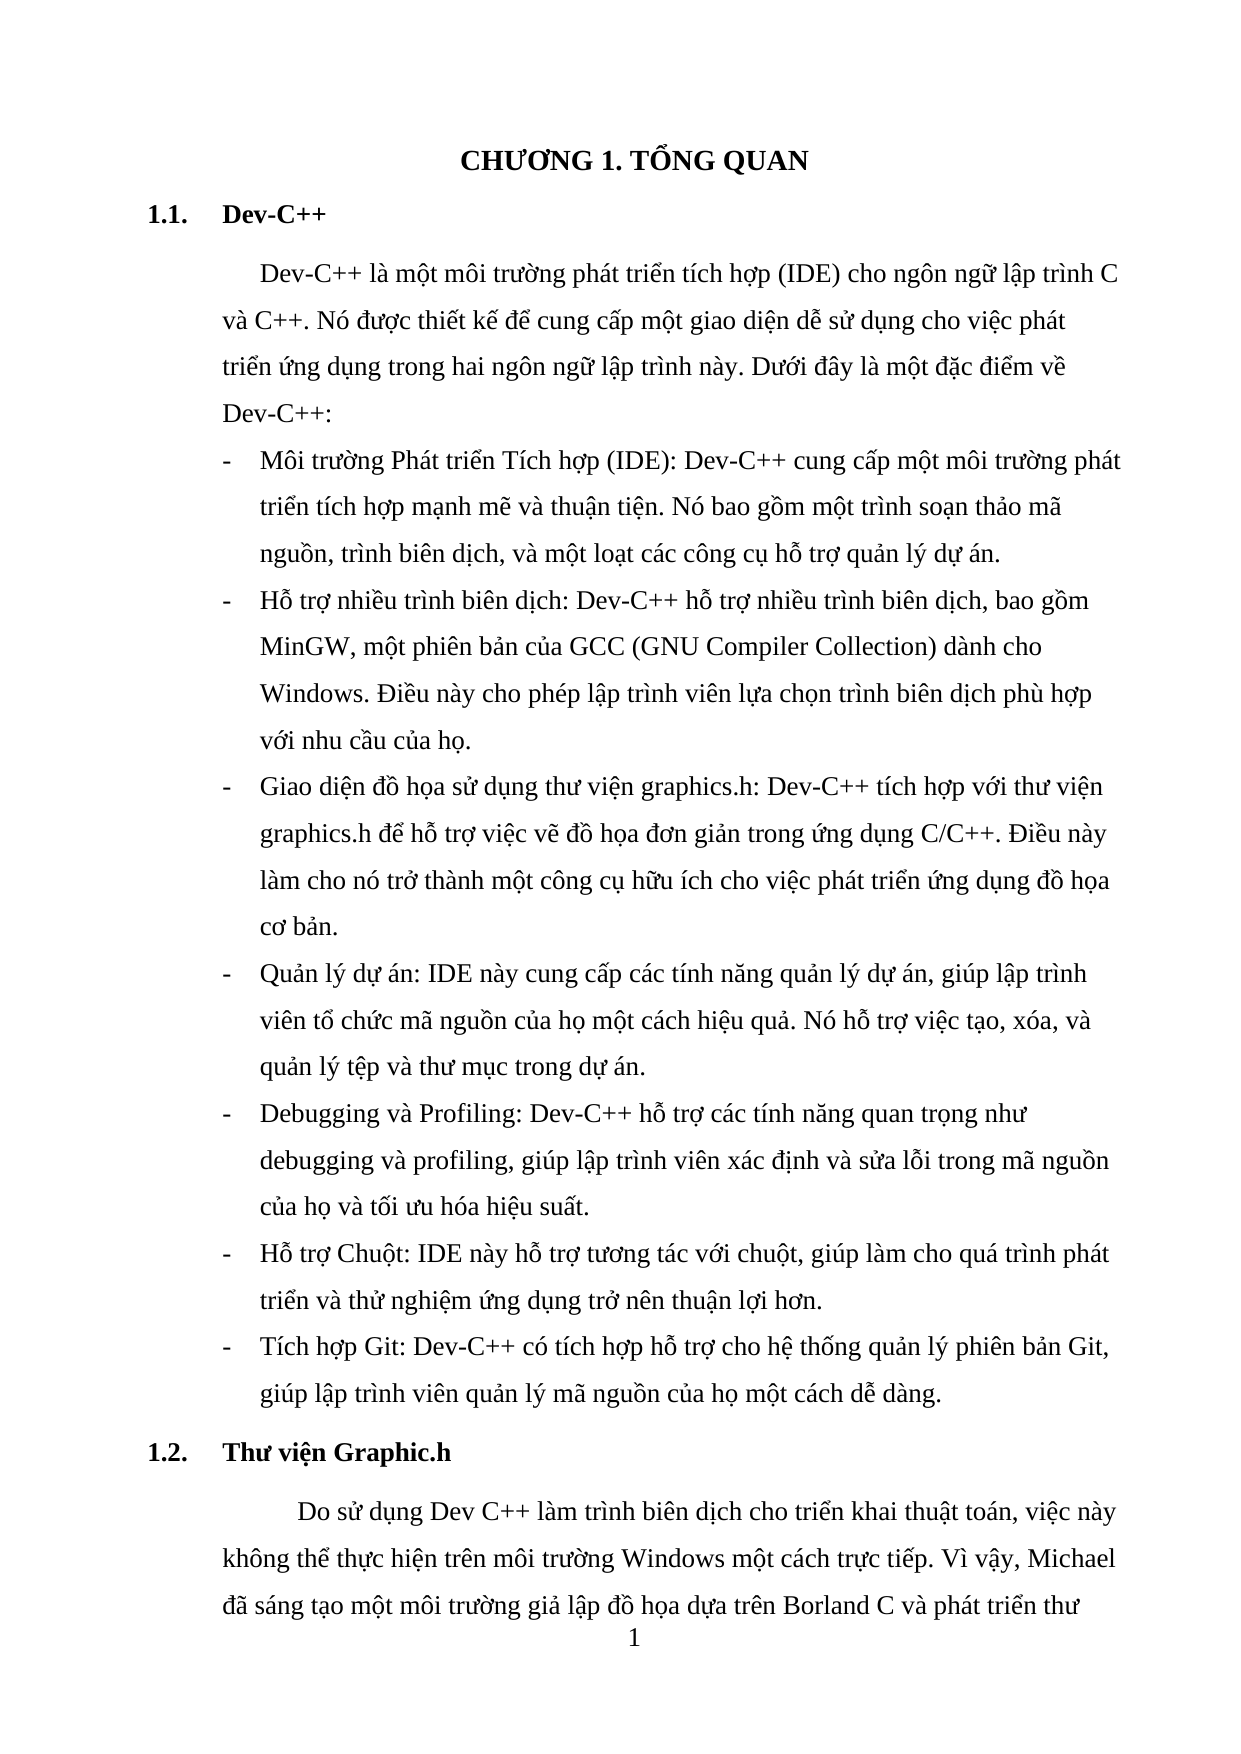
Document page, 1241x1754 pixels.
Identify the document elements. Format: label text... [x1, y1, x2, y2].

subtitle Thư viện Graphic.h [147, 1436, 1122, 1467]
list Dev-C++ là một môi trường phát triển tích hợp (IDE) cho ngôn ngữ lập trình C và C++. Nó được thiết kế để cung cấp một giao diện dễ sử dụng cho việc phát triển ứng dụng trong hai ngôn ngữ lập trình này. Dưới đây là một đặc điểm về Dev-C++: [222, 257, 1122, 428]
list Hỗ trợ nhiều trình biên dịch: Dev-C++ hỗ trợ nhiều trình biên dịch, bao gồm MinGW, một phiên bản của GCC (GNU Compiler Collection) dành cho Windows. Điều này cho phép lập trình viên lựa chọn trình biên dịch phù hợp với nhu cầu của họ. [222, 584, 1122, 755]
subtitle Dev-C++ [147, 198, 1122, 229]
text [222, 1496, 1122, 1620]
list Hỗ trợ Chuột: IDE này hỗ trợ tương tác với chuột, giúp làm cho quá trình phát triển và thử nghiệm ứng dụng trở nên thuận lợi hơn. [222, 1237, 1122, 1315]
list Giao diện đồ họa sử dụng thư viện graphics.h: Dev-C++ tích hợp với thư viện graphics.h để hỗ trợ việc vẽ đồ họa đơn giản trong ứng dụng C/C++. Điều này làm cho nó trở thành một công cụ hữu ích cho việc phát triển ứng dụng đồ họa cơ bản. [222, 771, 1122, 942]
list Debugging và Profiling: Dev-C++ hỗ trợ các tính năng quan trọng như debugging và profiling, giúp lập trình viên xác định và sửa lỗi trong mã nguồn của họ và tối ưu hóa hiệu suất. [222, 1097, 1122, 1222]
list Tích hợp Git: Dev-C++ có tích hợp hỗ trợ cho hệ thống quản lý phiên bản Git, giúp lập trình viên quản lý mã nguồn của họ một cách dễ dàng. [222, 1331, 1122, 1408]
list Quản lý dự án: IDE này cung cấp các tính năng quản lý dự án, giúp lập trình viên tổ chức mã nguồn của họ một cách hiệu quả. Nó hỗ trợ việc tạo, xóa, và quản lý tệp và thư mục trong dự án. [222, 957, 1122, 1082]
subtitle CHƯƠNG 1. TỔNG QUAN [147, 143, 1122, 177]
list Môi trường Phát triển Tích hợp (IDE): Dev-C++ cung cấp một môi trường phát triển tích hợp mạnh mẽ và thuận tiện. Nó bao gồm một trình soạn thảo mã nguồn, trình biên dịch, và một loạt các công cụ hỗ trợ quản lý dự án. [222, 444, 1122, 568]
